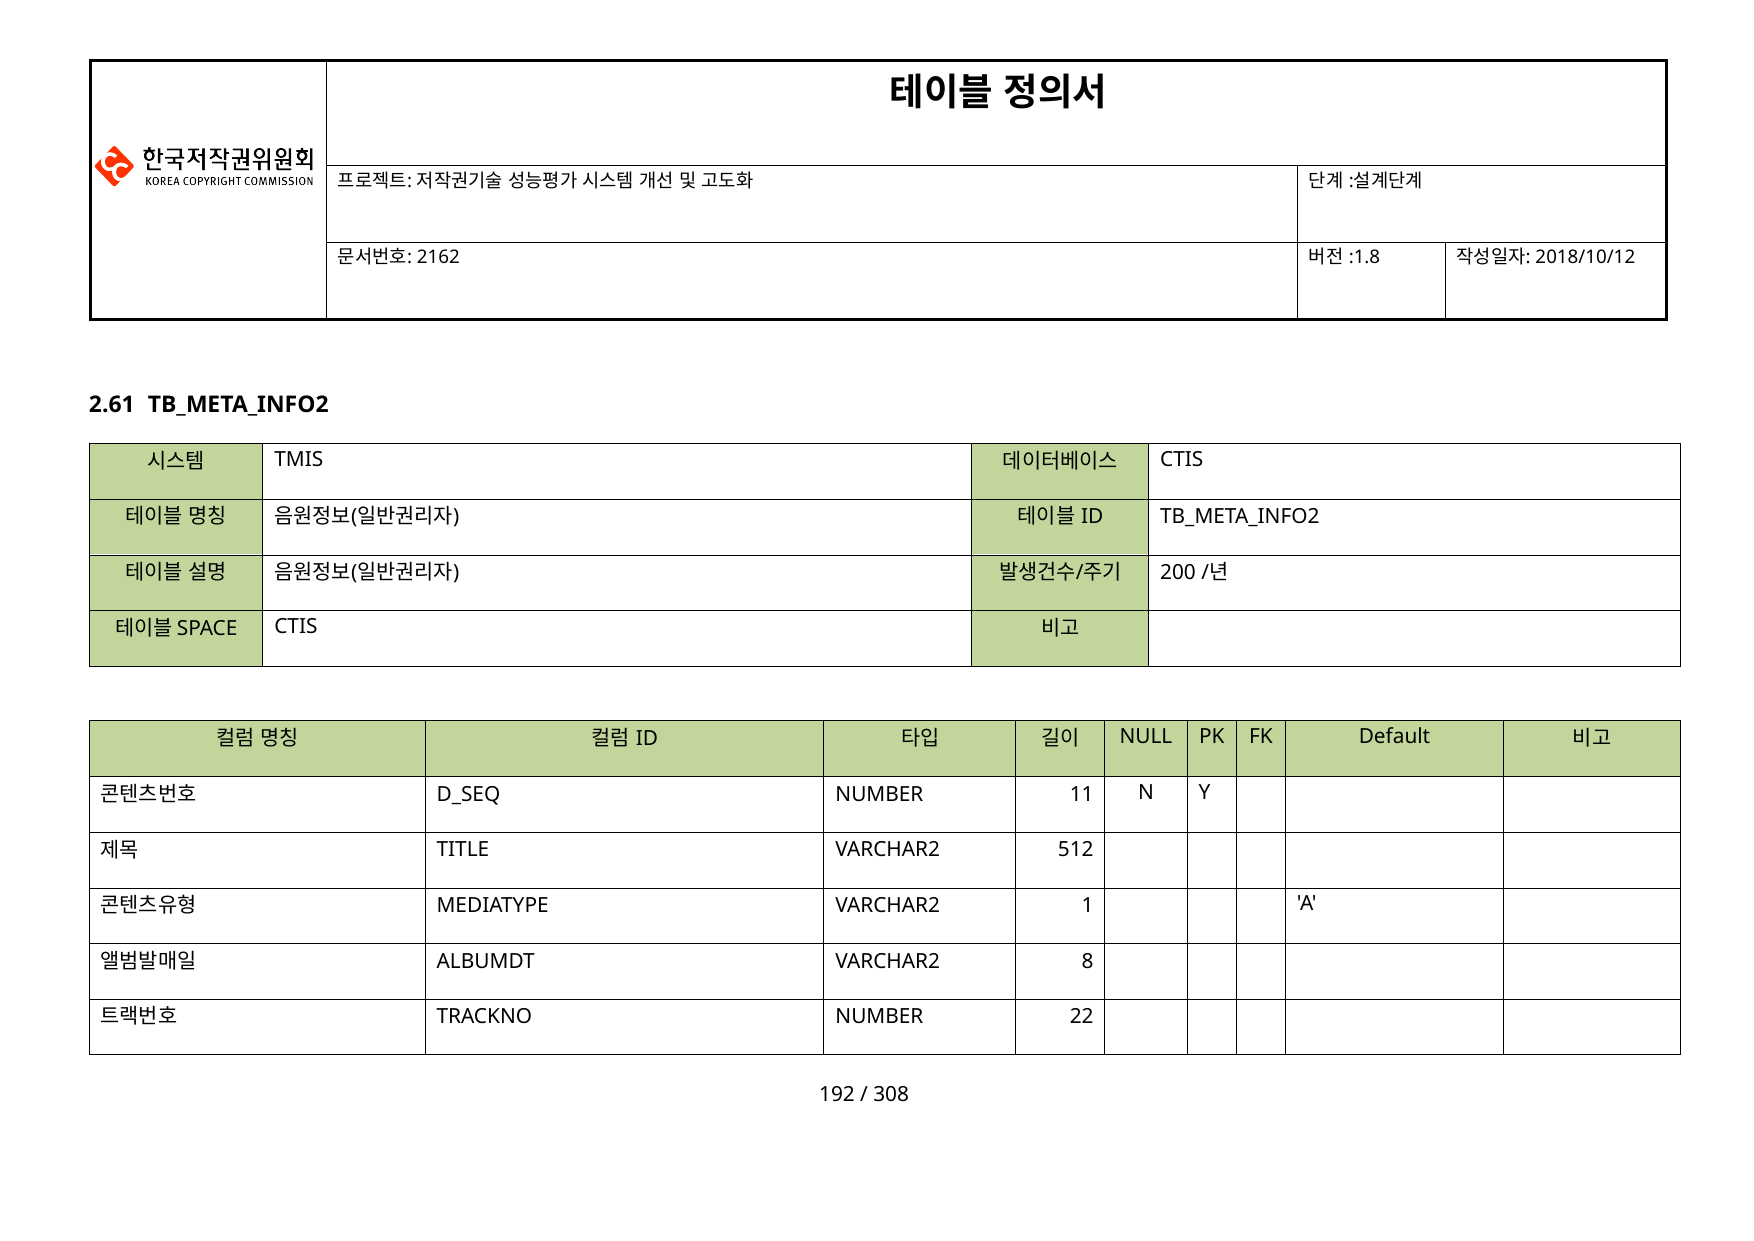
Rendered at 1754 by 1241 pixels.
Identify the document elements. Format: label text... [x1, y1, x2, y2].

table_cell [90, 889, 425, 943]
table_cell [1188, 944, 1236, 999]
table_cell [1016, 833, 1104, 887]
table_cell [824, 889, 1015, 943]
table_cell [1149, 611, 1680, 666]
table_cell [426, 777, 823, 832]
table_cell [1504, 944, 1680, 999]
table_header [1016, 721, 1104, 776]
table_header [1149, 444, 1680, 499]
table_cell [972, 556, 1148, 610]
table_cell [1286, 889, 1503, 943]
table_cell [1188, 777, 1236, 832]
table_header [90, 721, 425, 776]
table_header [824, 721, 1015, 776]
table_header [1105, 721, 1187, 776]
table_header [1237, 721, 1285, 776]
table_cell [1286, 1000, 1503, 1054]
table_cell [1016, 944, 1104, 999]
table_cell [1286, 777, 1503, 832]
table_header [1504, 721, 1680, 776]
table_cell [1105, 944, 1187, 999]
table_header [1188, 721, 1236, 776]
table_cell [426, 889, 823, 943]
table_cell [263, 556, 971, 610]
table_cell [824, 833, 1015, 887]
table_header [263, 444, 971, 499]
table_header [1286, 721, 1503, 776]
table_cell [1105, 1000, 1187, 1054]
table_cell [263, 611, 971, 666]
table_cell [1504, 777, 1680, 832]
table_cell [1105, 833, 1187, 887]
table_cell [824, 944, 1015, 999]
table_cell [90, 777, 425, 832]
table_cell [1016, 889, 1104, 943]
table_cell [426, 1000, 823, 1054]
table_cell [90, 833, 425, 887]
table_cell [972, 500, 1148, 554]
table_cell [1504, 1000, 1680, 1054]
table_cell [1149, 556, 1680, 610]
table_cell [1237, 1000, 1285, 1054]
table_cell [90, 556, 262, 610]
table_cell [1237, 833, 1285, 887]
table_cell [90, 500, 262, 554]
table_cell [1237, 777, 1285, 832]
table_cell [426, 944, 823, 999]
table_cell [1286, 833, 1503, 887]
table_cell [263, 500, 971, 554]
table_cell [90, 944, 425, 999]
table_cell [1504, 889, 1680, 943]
subtitle TB_META_INFO2 [89, 388, 1639, 420]
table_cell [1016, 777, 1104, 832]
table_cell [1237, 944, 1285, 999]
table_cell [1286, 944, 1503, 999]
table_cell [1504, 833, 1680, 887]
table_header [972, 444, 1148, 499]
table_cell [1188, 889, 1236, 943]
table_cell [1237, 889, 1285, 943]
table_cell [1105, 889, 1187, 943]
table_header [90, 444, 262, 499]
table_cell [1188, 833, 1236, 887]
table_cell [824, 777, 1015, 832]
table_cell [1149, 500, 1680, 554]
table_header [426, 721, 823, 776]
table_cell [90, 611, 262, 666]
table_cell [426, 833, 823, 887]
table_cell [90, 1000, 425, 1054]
picture [90, 140, 317, 191]
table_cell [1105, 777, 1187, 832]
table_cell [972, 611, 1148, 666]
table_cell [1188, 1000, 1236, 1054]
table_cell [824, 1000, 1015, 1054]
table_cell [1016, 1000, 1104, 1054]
